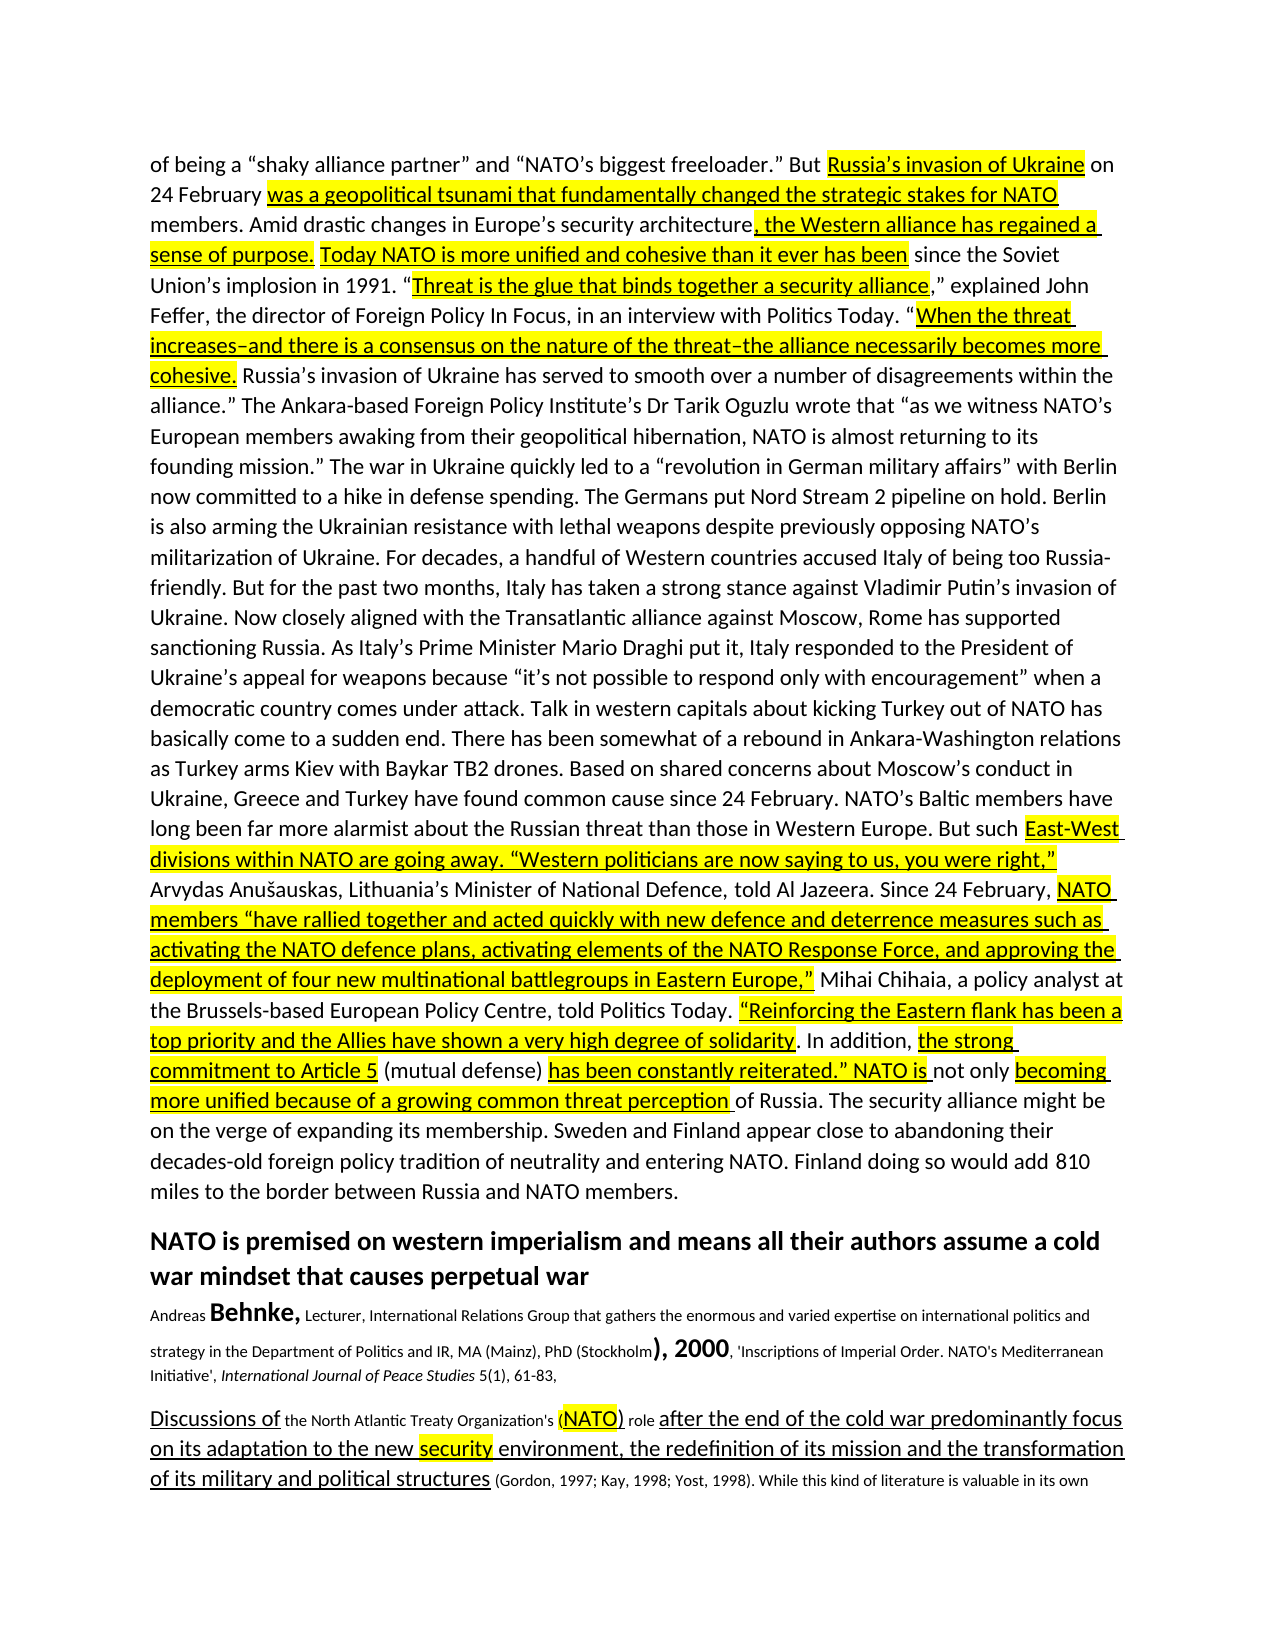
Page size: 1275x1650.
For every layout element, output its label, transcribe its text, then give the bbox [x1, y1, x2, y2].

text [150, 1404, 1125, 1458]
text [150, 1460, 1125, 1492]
text Andreas Behnke, Lecturer, International Relations Group that gathers the enormous and varied expertise on international politics and strategy in the Department of Politics and IR, MA (Mainz), PhD (Stockholm), 2000, 'Inscriptions of Imperial Order. NATO's Mediterranean Initiative', International Journal of Peace Studies 5(1), 61-83, [150, 1295, 1125, 1386]
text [150, 150, 1125, 1205]
subtitle NATO is premised on western imperialism and means all their authors assume a cold war mindset that causes perpetual war [150, 1224, 1125, 1293]
